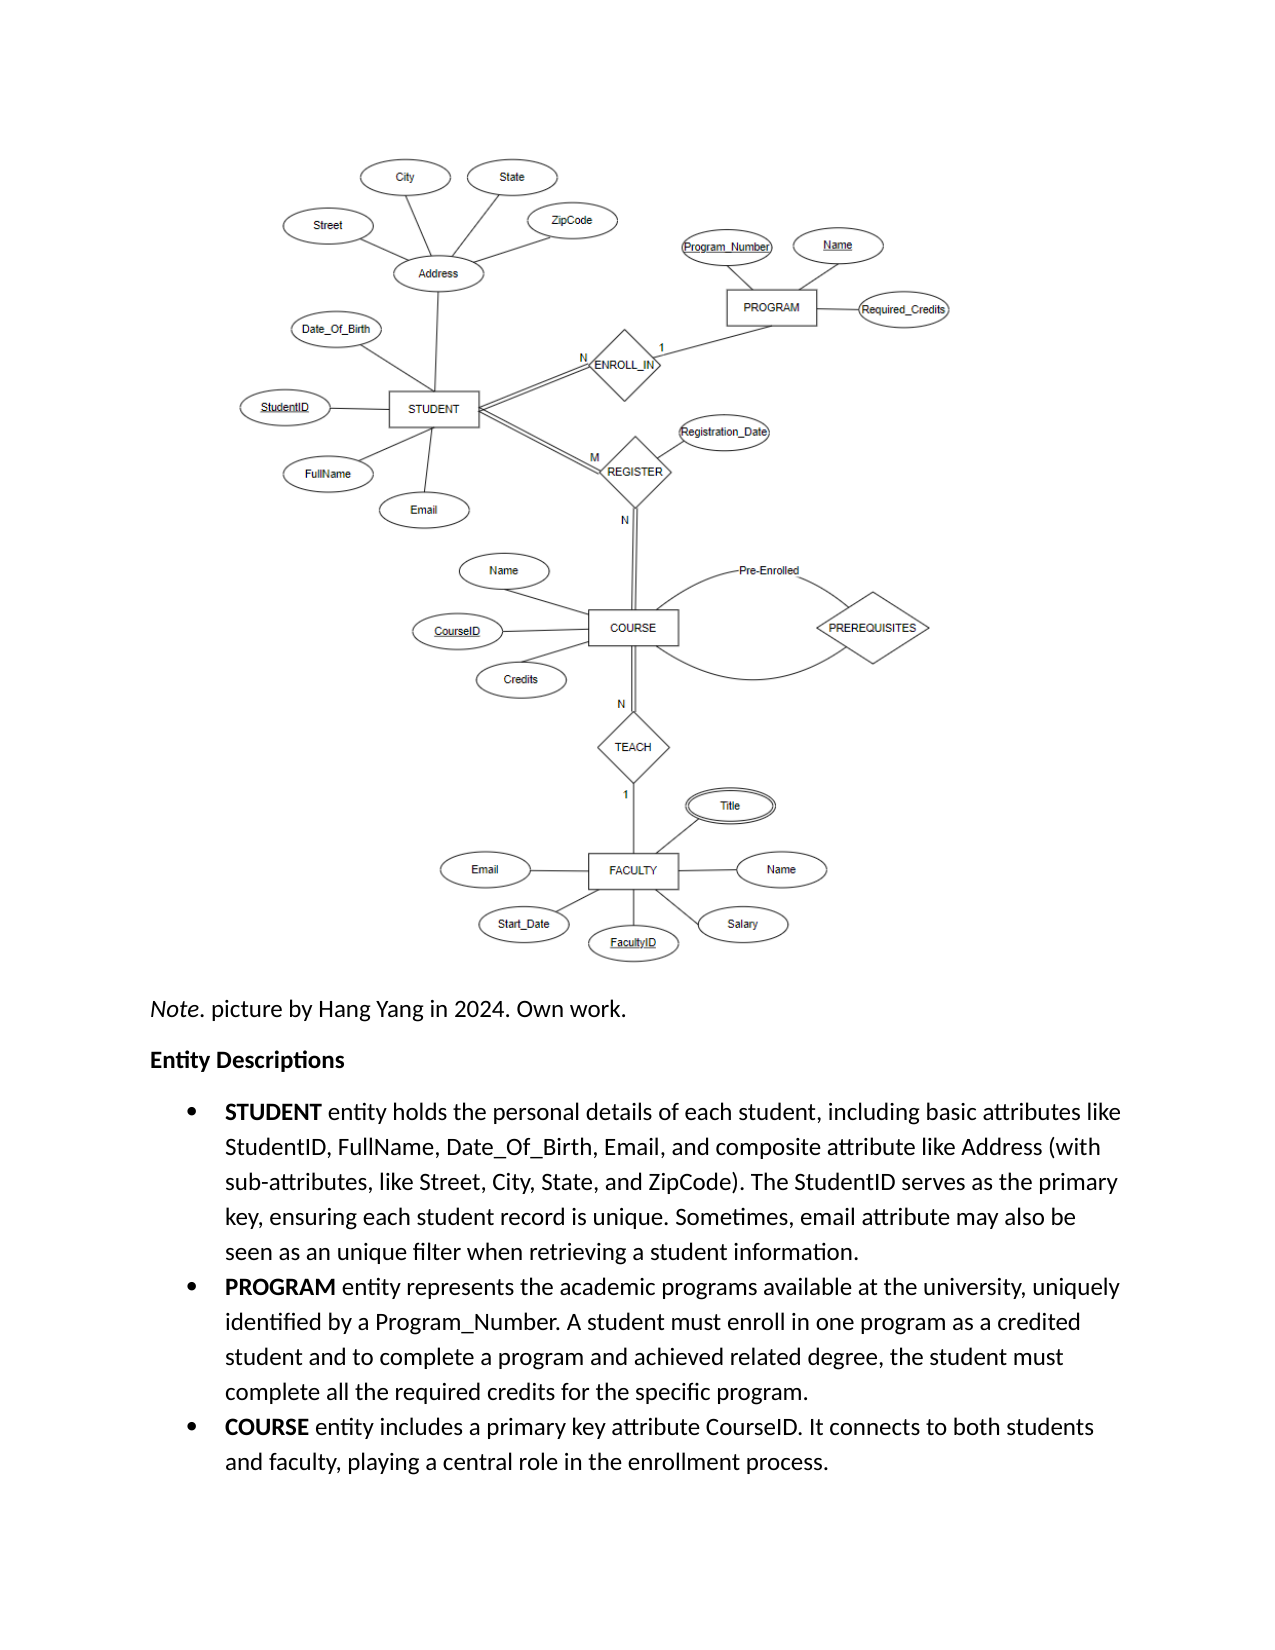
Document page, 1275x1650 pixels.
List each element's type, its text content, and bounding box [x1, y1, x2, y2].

text Note. picture by Hang Yang in 2024. Own work. [150, 993, 1125, 1023]
picture [150, 150, 1125, 972]
list STUDENT entity holds the personal details of each student, including basic attributes like StudentID, FullName, Date_Of_Birth, Email, and composite attribute like Address (with sub-attributes, like Street, City, State, and ZipCode). The StudentID serves as the primary key, ensuring each student record is unique. Sometimes, email attribute may also be seen as an unique filter when retrieving a student information. [187, 1096, 1125, 1267]
list PROGRAM entity represents the academic programs available at the university, uniquely identified by a Program_Number. A student must enroll in one program as a credited student and to complete a program and achieved related degree, the student must complete all the required credits for the specific program. [187, 1271, 1125, 1407]
list COURSE entity includes a primary key attribute CourseID. It connects to both students and faculty, playing a central role in the enrollment process. [187, 1411, 1125, 1477]
text Entity Descriptions [150, 1045, 1125, 1075]
